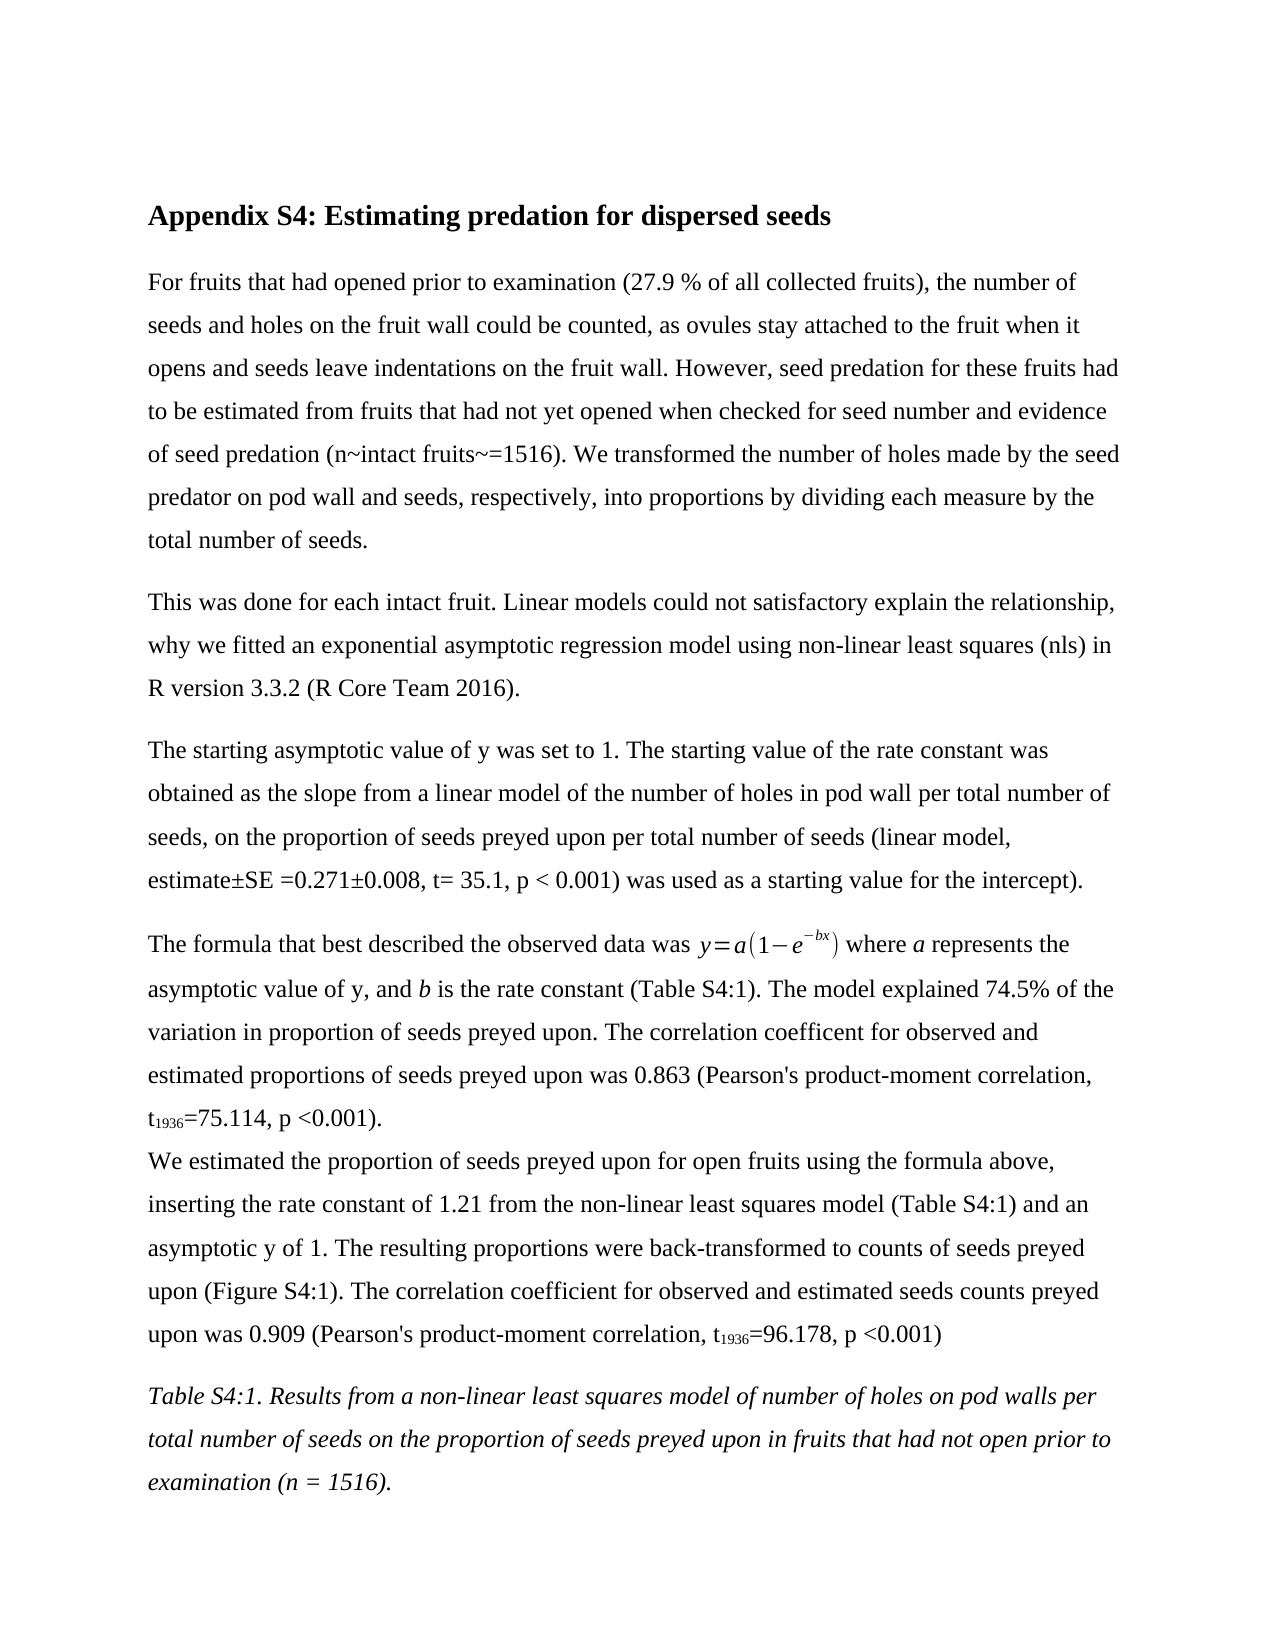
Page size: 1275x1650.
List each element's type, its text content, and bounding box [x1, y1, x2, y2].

text Table S4:1. Results from a non-linear least squares model of number of holes on pod walls per total number of seeds on the proportion of seeds preyed upon in fruits that had not open prior to examination (n = 1516). [148, 1381, 1127, 1496]
text For fruits that had opened prior to examination (27.9 % of all collected fruits), the number of seeds and holes on the fruit wall could be counted, as ovules stay attached to the fruit when it opens and seeds leave indentations on the fruit wall. However, seed predation for these fruits had to be estimated from fruits that had not yet opened when checked for seed number and evidence of seed predation (n~intact fruits~=1516). We transformed the number of holes made by the seed predator on pod wall and seeds, respectively, into proportions by dividing each measure by the total number of seeds. [148, 267, 1127, 554]
text This was done for each intact fruit. Linear models could not satisfactory explain the relationship, why we fitted an exponential asymptotic regression model using non-linear least squares (nls) in R version 3.3.2 (R Core Team 2016). [148, 587, 1127, 702]
text The formula that best described the observed data was where a represents the asymptotic value of y, and b is the rate constant (Table S4:1). The model explained 74.5% of the variation in proportion of seeds preyed upon. The correlation coefficent for observed and estimated proportions of seeds preyed upon was 0.863 (Pearson's product-moment correlation, t1936=75.114, p <0.001). We estimated the proportion of seeds preyed upon for open fruits using the formula above, inserting the rate constant of 1.21 from the non-linear least squares model (Table S4:1) and an asymptotic y of 1. The resulting proportions were back-transformed to counts of seeds preyed upon (Figure S4:1). The correlation coefficient for observed and estimated seeds counts preyed upon was 0.909 (Pearson's product-moment correlation, t1936=96.178, p <0.001) [148, 927, 1127, 1348]
text The starting asymptotic value of y was set to 1. The starting value of the rate constant was obtained as the slope from a linear model of the number of holes in pod wall per total number of seeds, on the proportion of seeds preyed upon per total number of seeds (linear model, estimate±SE =0.271±0.008, t= 35.1, p < 0.001) was used as a starting value for the intercept). [148, 735, 1127, 893]
subtitle Appendix S4: Estimating predation for dispersed seeds [148, 198, 1127, 231]
